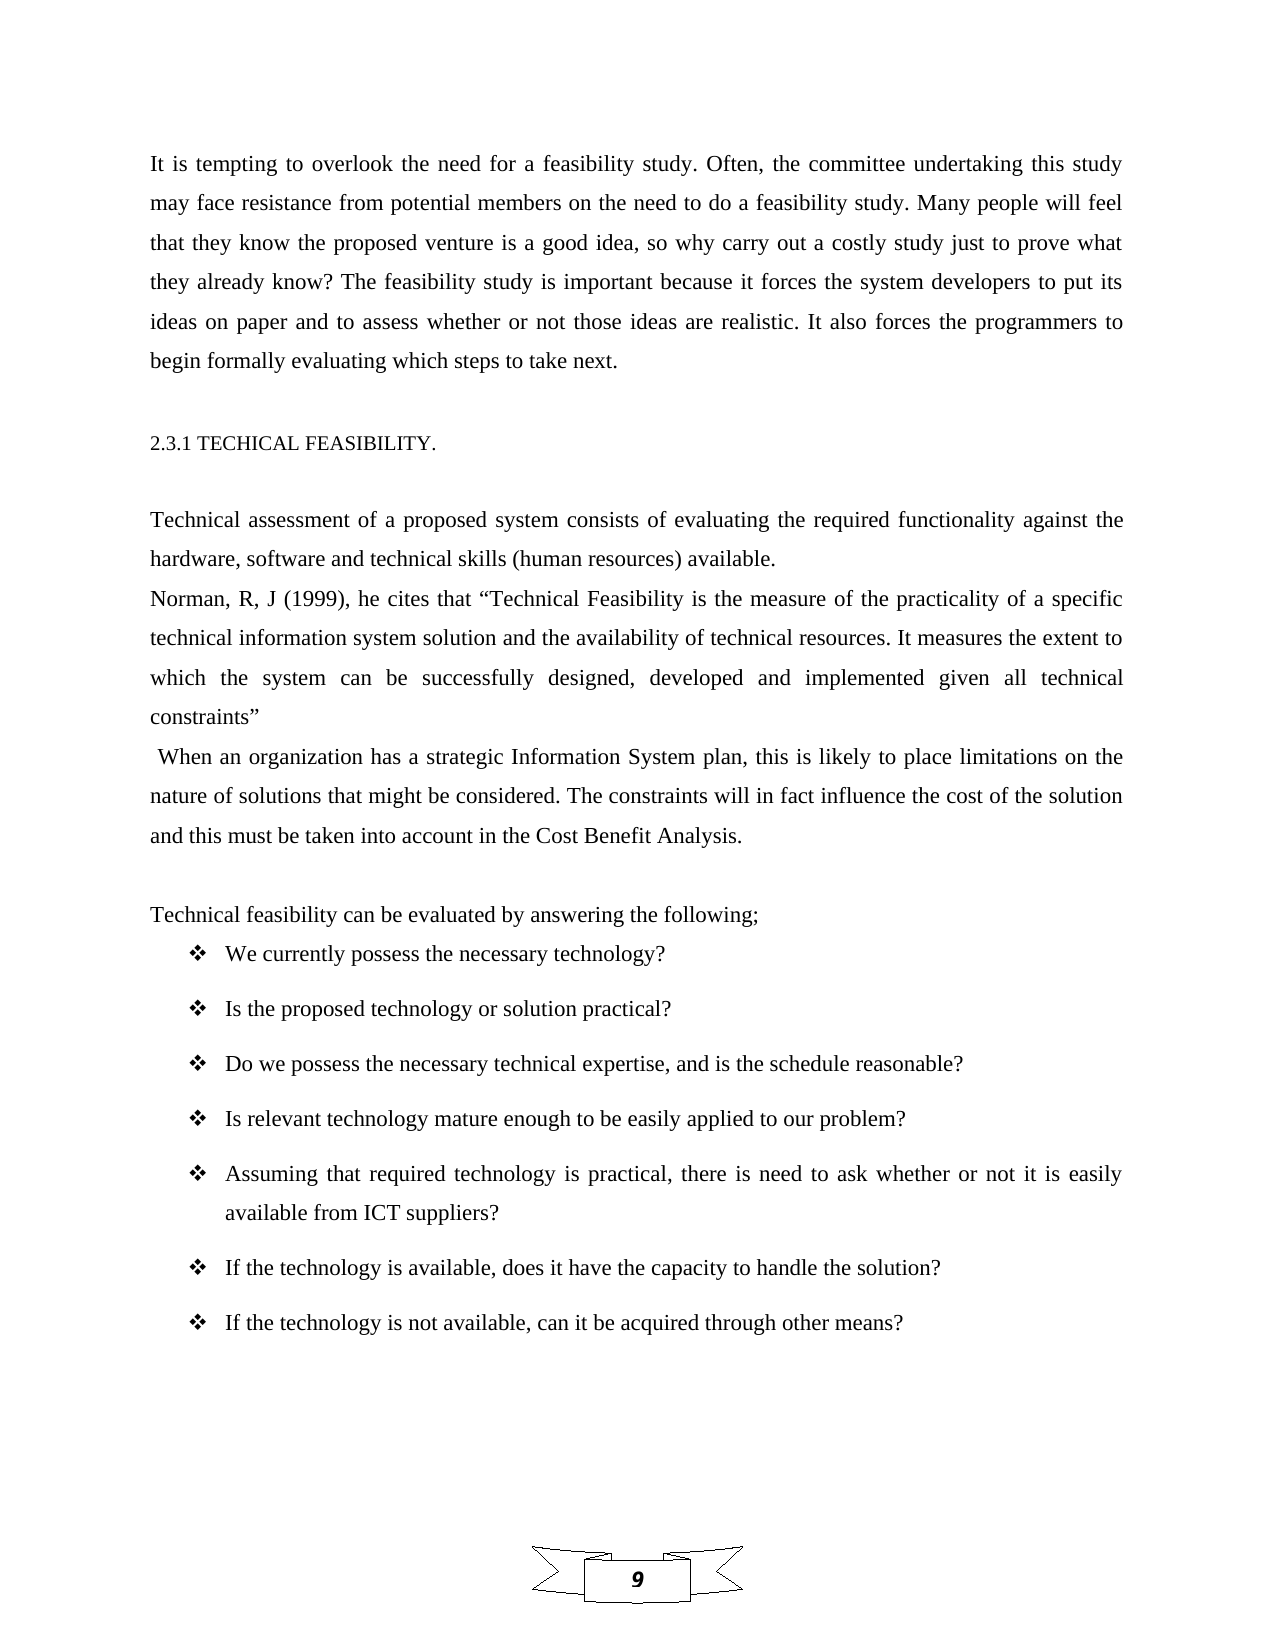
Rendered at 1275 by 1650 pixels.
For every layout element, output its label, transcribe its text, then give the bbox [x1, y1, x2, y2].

text When an organization has a strategic Information System plan, this is likely to place limitations on the nature of solutions that might be considered. The constraints will in fact influence the cost of the solution and this must be taken into account in the Cost Benefit Analysis. [150, 743, 1125, 848]
list Do we possess the necessary technical expertise, and is the schedule reasonable? [187, 1050, 1125, 1076]
list Assuming that required technology is practical, there is need to ask whether or not it is easily available from ICT suppliers? [187, 1160, 1125, 1226]
subtitle 2.3.1 TECHICAL FEASIBILITY. [150, 431, 1125, 454]
list If the technology is not available, can it be acquired through other means? [187, 1309, 1125, 1336]
text Technical assessment of a proposed system consists of evaluating the required functionality against the hardware, software and technical skills (human resources) available. [150, 506, 1125, 572]
list Is the proposed technology or solution practical? [187, 995, 1125, 1022]
list Is relevant technology mature enough to be easily applied to our problem? [187, 1105, 1125, 1131]
list If the technology is available, does it have the capacity to handle the solution? [187, 1254, 1125, 1281]
list We currently possess the necessary technology? [187, 940, 1125, 967]
text Technical feasibility can be evaluated by answering the following; [150, 901, 1125, 927]
text Norman, R, J (1999), he cites that “Technical Feasibility is the measure of the practicality of a specific technical information system solution and the availability of technical resources. It measures the extent to which the system can be successfully designed, developed and implemented given all technical constraints” [150, 585, 1125, 730]
text It is tempting to overlook the need for a feasibility study. Often, the committee undertaking this study may face resistance from potential members on the need to do a feasibility study. Many people will feel that they know the proposed venture is a good idea, so why carry out a costly study just to prove what they already know? The feasibility study is important because it forces the system developers to put its ideas on paper and to assess whether or not those ideas are realistic. It also forces the programmers to begin formally evaluating which steps to take next. [150, 150, 1125, 374]
